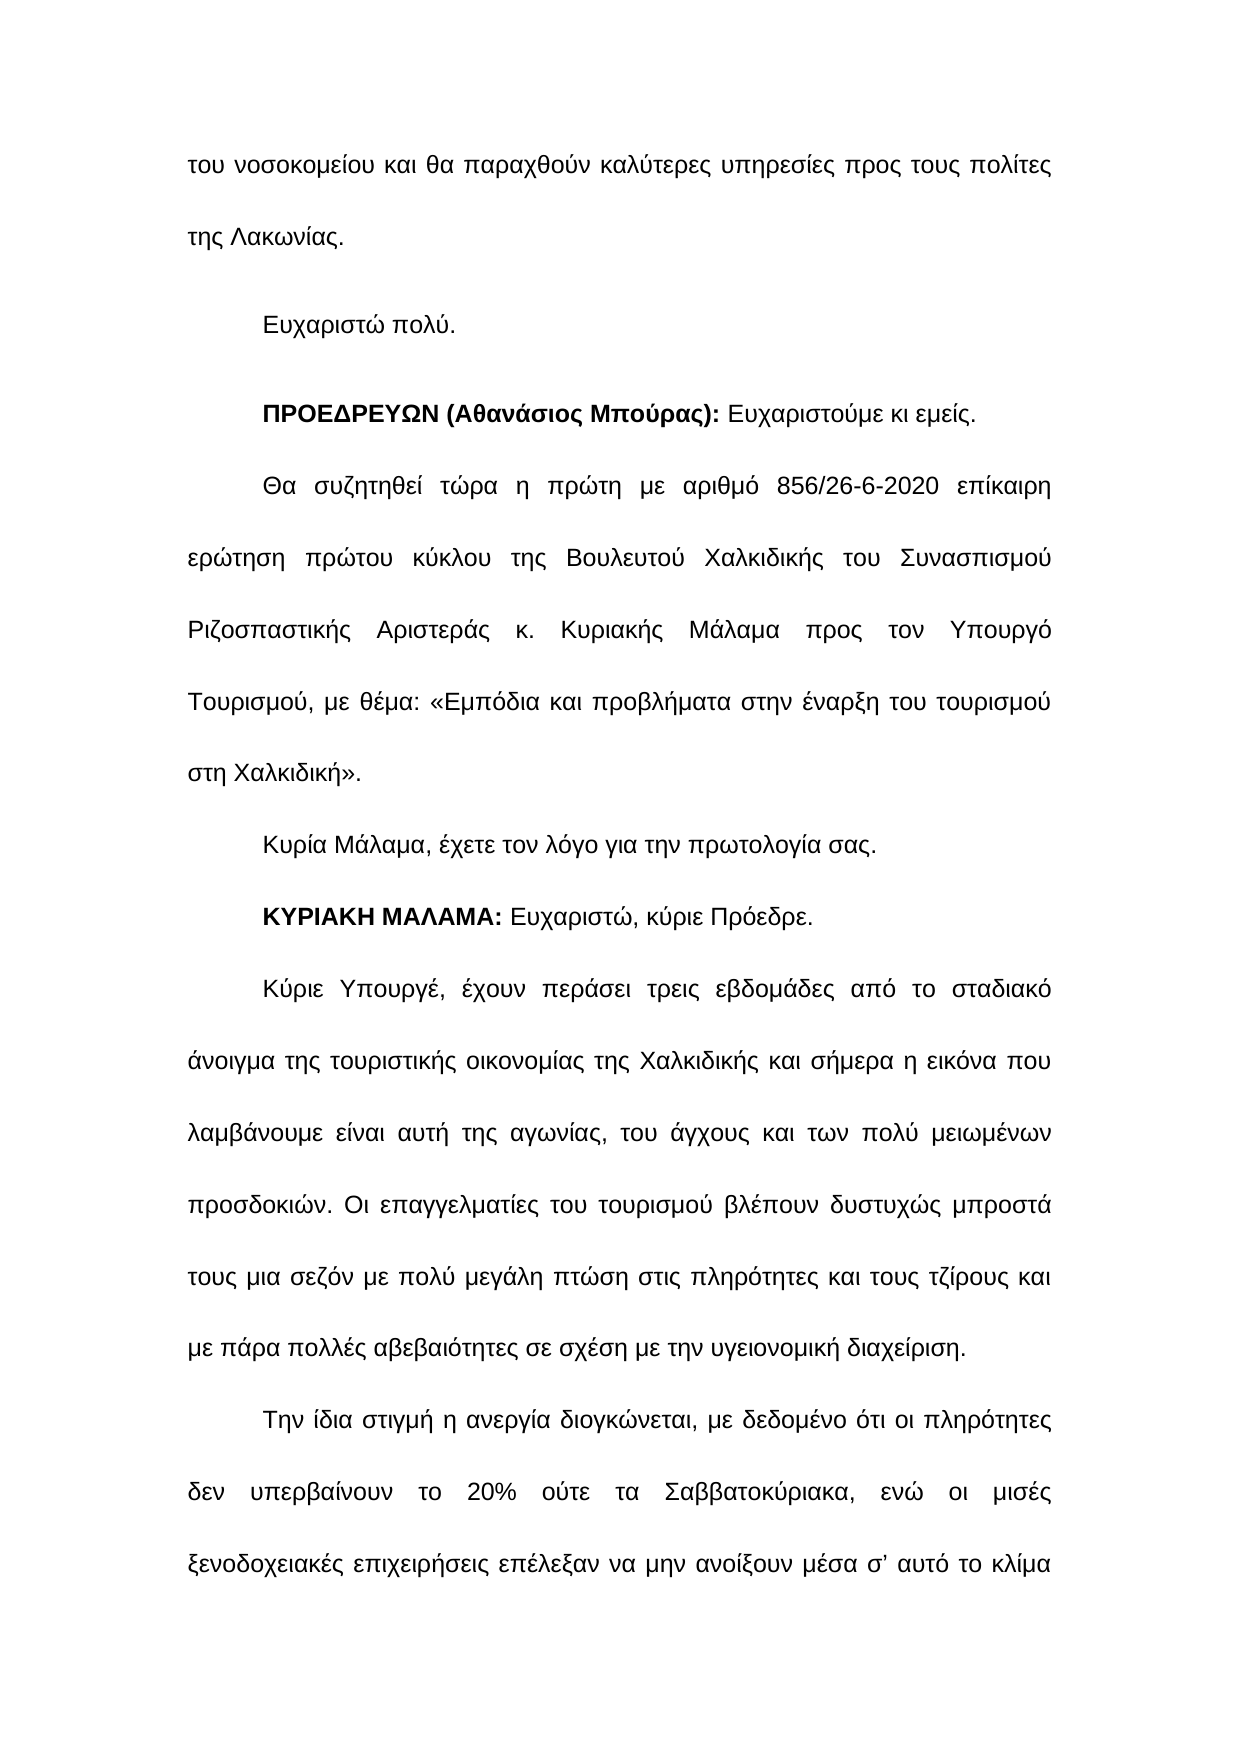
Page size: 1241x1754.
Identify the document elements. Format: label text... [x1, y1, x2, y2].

text ΠΡΟΕΔΡΕΥΩΝ (Αθανάσιος Μπούρας): Ευχαριστούμε κι εμείς. [187, 399, 1053, 428]
text ΚΥΡΙΑΚΗ ΜΑΛΑΜΑ: Ευχαριστώ, κύριε Πρόεδρε. [187, 902, 1053, 931]
text Ευχαριστώ πολύ. [187, 310, 1053, 339]
text Κύριε Υπουργέ, έχουν περάσει τρεις εβδομάδες από το σταδιακό άνοιγμα της τουριστικής οικονομίας της Χαλκιδικής και σήμερα η εικόνα που λαμβάνουμε είναι αυτή της αγωνίας, του άγχους και των πολύ μειωμένων προσδοκιών. Οι επαγγελματίες του τουρισμού βλέπουν δυστυχώς μπροστά τους μια σεζόν με πολύ μεγάλη πτώση στις πληρότητες και τους τζίρους και με πάρα πολλές αβεβαιότητες σε σχέση με την υγειονομική διαχείριση. [187, 974, 1053, 1362]
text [187, 1405, 1053, 1578]
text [187, 150, 1053, 251]
text Θα συζητηθεί τώρα η πρώτη με αριθμό 856/26-6-2020 επίκαιρη ερώτηση πρώτου κύκλου της Βουλευτού Χαλκιδικής του Συνασπισμού Ριζοσπαστικής Αριστεράς κ. Κυριακής Μάλαμα προς τον Υπουργό Τουρισμού, με θέμα: «Εμπόδια και προβλήματα στην έναρξη του τουρισμού στη Χαλκιδική». [187, 471, 1053, 787]
text Κυρία Μάλαμα, έχετε τον λόγο για την πρωτολογία σας. [187, 830, 1053, 859]
